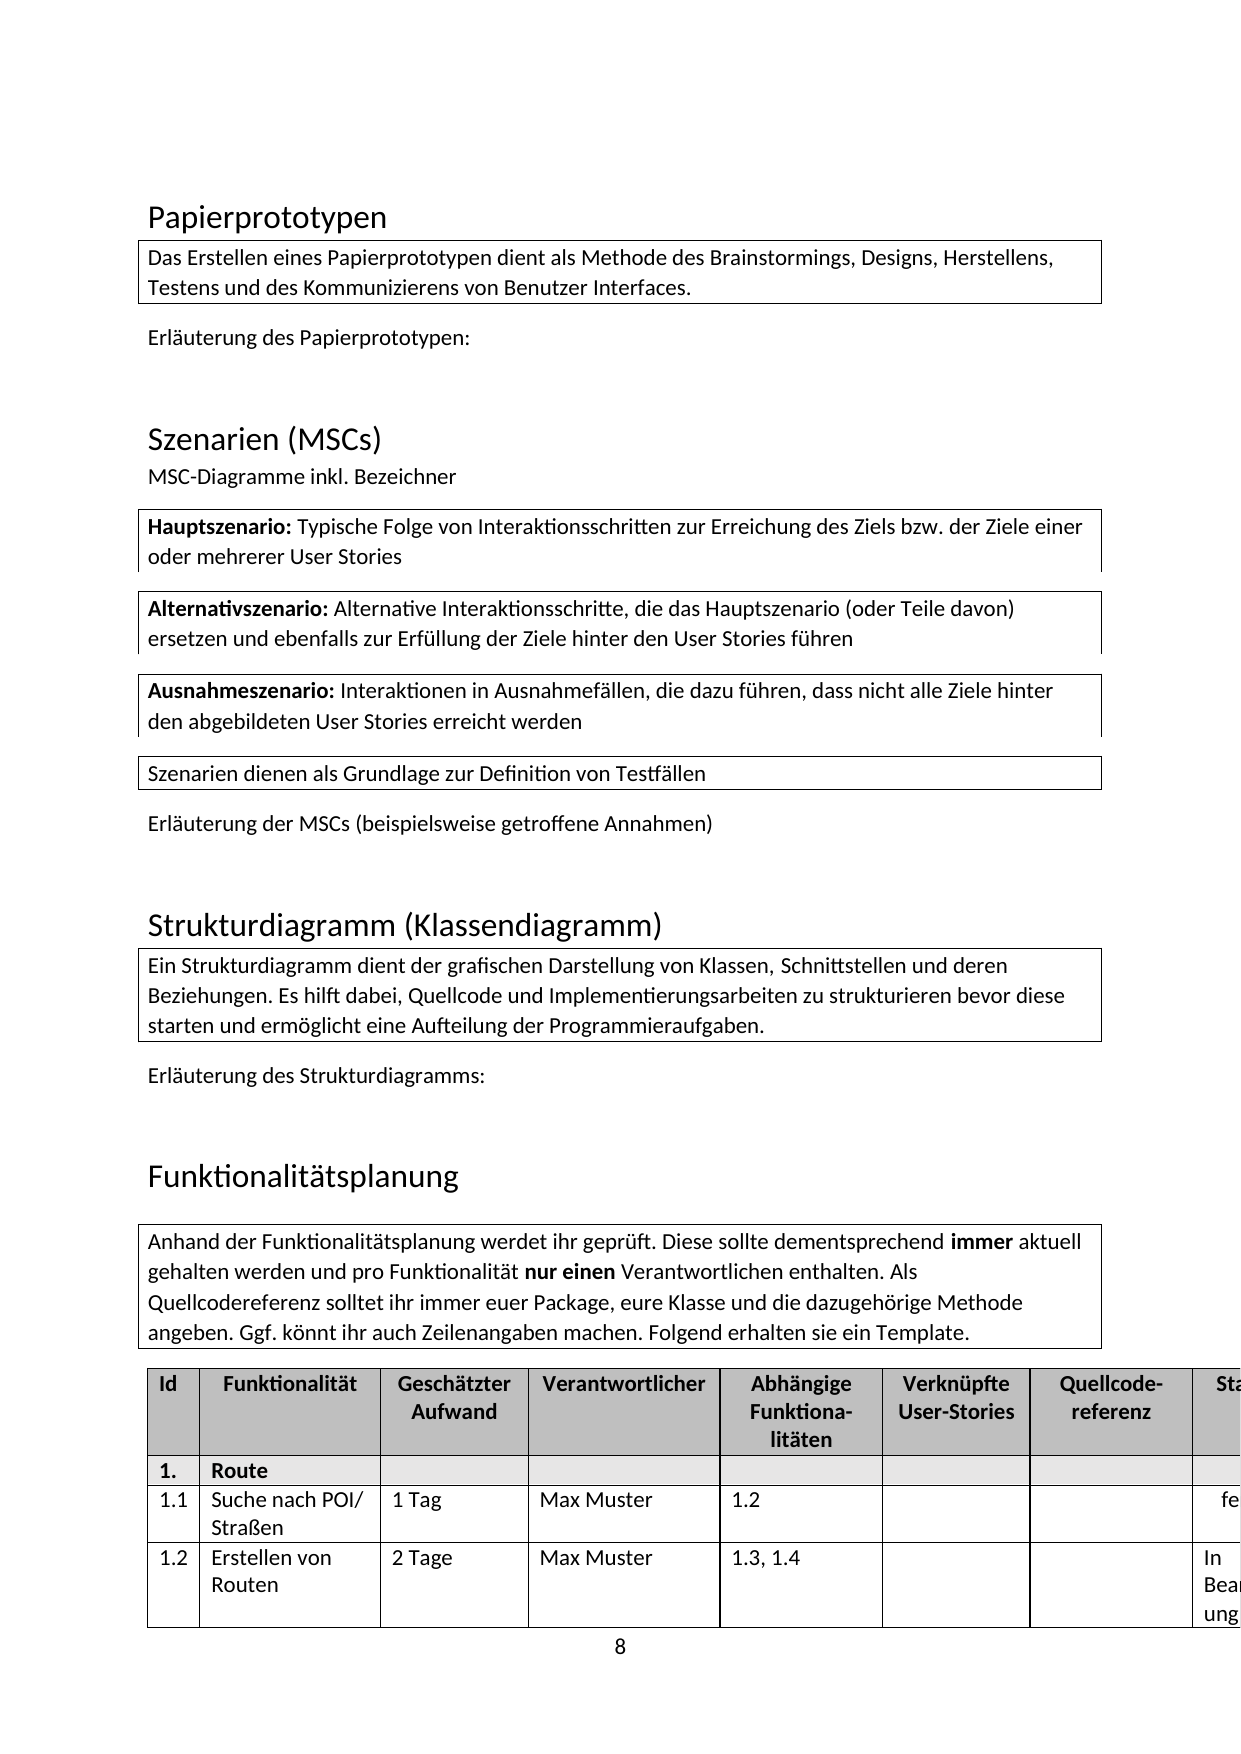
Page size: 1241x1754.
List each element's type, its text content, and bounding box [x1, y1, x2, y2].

table_cell 1.2 [721, 1486, 882, 1542]
table_cell Erstellen von Routen [200, 1543, 380, 1627]
table_cell [883, 1543, 1029, 1627]
table_cell 1.2 [148, 1543, 199, 1627]
table_header Quellcode- referenz [1031, 1369, 1192, 1455]
subtitle Funktionalitätsplanung [148, 1155, 1093, 1196]
table_cell Suche nach POI/ Straßen [200, 1486, 380, 1542]
table_cell Max Muster [529, 1486, 719, 1542]
table_header Verknüpfte User-Stories [883, 1369, 1029, 1455]
table_cell 1. [148, 1456, 199, 1484]
table_cell 1.1 [148, 1486, 199, 1542]
table_cell [529, 1456, 719, 1484]
table_header Geschätzter Aufwand [381, 1369, 528, 1455]
text Szenarien dienen als Grundlage zur Definition von Testfällen [139, 757, 1101, 789]
text Papierprototypen [148, 196, 1093, 236]
table_cell [721, 1456, 882, 1484]
table_cell 1.3, 1.4 [721, 1543, 882, 1627]
table_header Status [1193, 1369, 1240, 1455]
table_cell [1031, 1486, 1192, 1542]
text Das Erstellen eines Papierprototypen dient als Methode des Brainstormings, Designs, Herstellens, Testens und des Kommunizierens von Benutzer Interfaces. [139, 241, 1101, 303]
table_cell [883, 1456, 1029, 1484]
table_header Funktionalität [200, 1369, 380, 1455]
table_cell [1193, 1456, 1240, 1484]
table_cell [1031, 1456, 1192, 1484]
text Erläuterung des Papierprototypen: [148, 323, 1093, 351]
subtitle Szenarien (MSCs) [148, 418, 1093, 459]
table_cell Max Muster [529, 1543, 719, 1627]
table_cell fertig [1193, 1486, 1240, 1542]
table_header Id [148, 1369, 199, 1455]
table_cell In Bearbeitung [1193, 1543, 1240, 1627]
text Erläuterung der MSCs (beispielsweise getroffene Annahmen) [148, 809, 1093, 837]
text Hauptszenario: Typische Folge von Interaktionsschritten zur Erreichung des Ziels bzw. der Ziele einer oder mehrerer User Stories [139, 510, 1101, 572]
table_cell [883, 1486, 1029, 1542]
table_cell [381, 1456, 528, 1484]
table_header Verantwortlicher [529, 1369, 719, 1455]
text Ausnahmeszenario: Interaktionen in Ausnahmefällen, die dazu führen, dass nicht alle Ziele hinter den abgebildeten User Stories erreicht werden [139, 675, 1101, 737]
table_cell 1 Tag [381, 1486, 528, 1542]
text Alternativszenario: Alternative Interaktionsschritte, die das Hauptszenario (oder Teile davon) ersetzen und ebenfalls zur Erfüllung der Ziele hinter den User Stories führen [139, 592, 1101, 654]
text Anhand der Funktionalitätsplanung werdet ihr geprüft. Diese sollte dementsprechend immer aktuell gehalten werden und pro Funktionalität nur einen Verantwortlichen enthalten. Als Quellcodereferenz solltet ihr immer euer Package, eure Klasse und die dazugehörige Methode angeben. Ggf. könnt ihr auch Zeilenangaben machen. Folgend erhalten sie ein Template. [139, 1225, 1101, 1348]
table_cell 2 Tage [381, 1543, 528, 1627]
table_header Abhängige Funktiona-litäten [721, 1369, 882, 1455]
table_cell Route [200, 1456, 380, 1484]
table_cell [1031, 1543, 1192, 1627]
text MSC-Diagramme inkl. Bezeichner [148, 462, 1093, 490]
text Erläuterung des Strukturdiagramms: [148, 1061, 1093, 1089]
subtitle Strukturdiagramm (Klassendiagramm) [148, 904, 1093, 944]
text Ein Strukturdiagramm dient der grafischen Darstellung von Klassen, Schnittstellen und deren Beziehungen. Es hilft dabei, Quellcode und Implementierungsarbeiten zu strukturieren bevor diese starten und ermöglicht eine Aufteilung der Programmieraufgaben. [139, 949, 1101, 1041]
